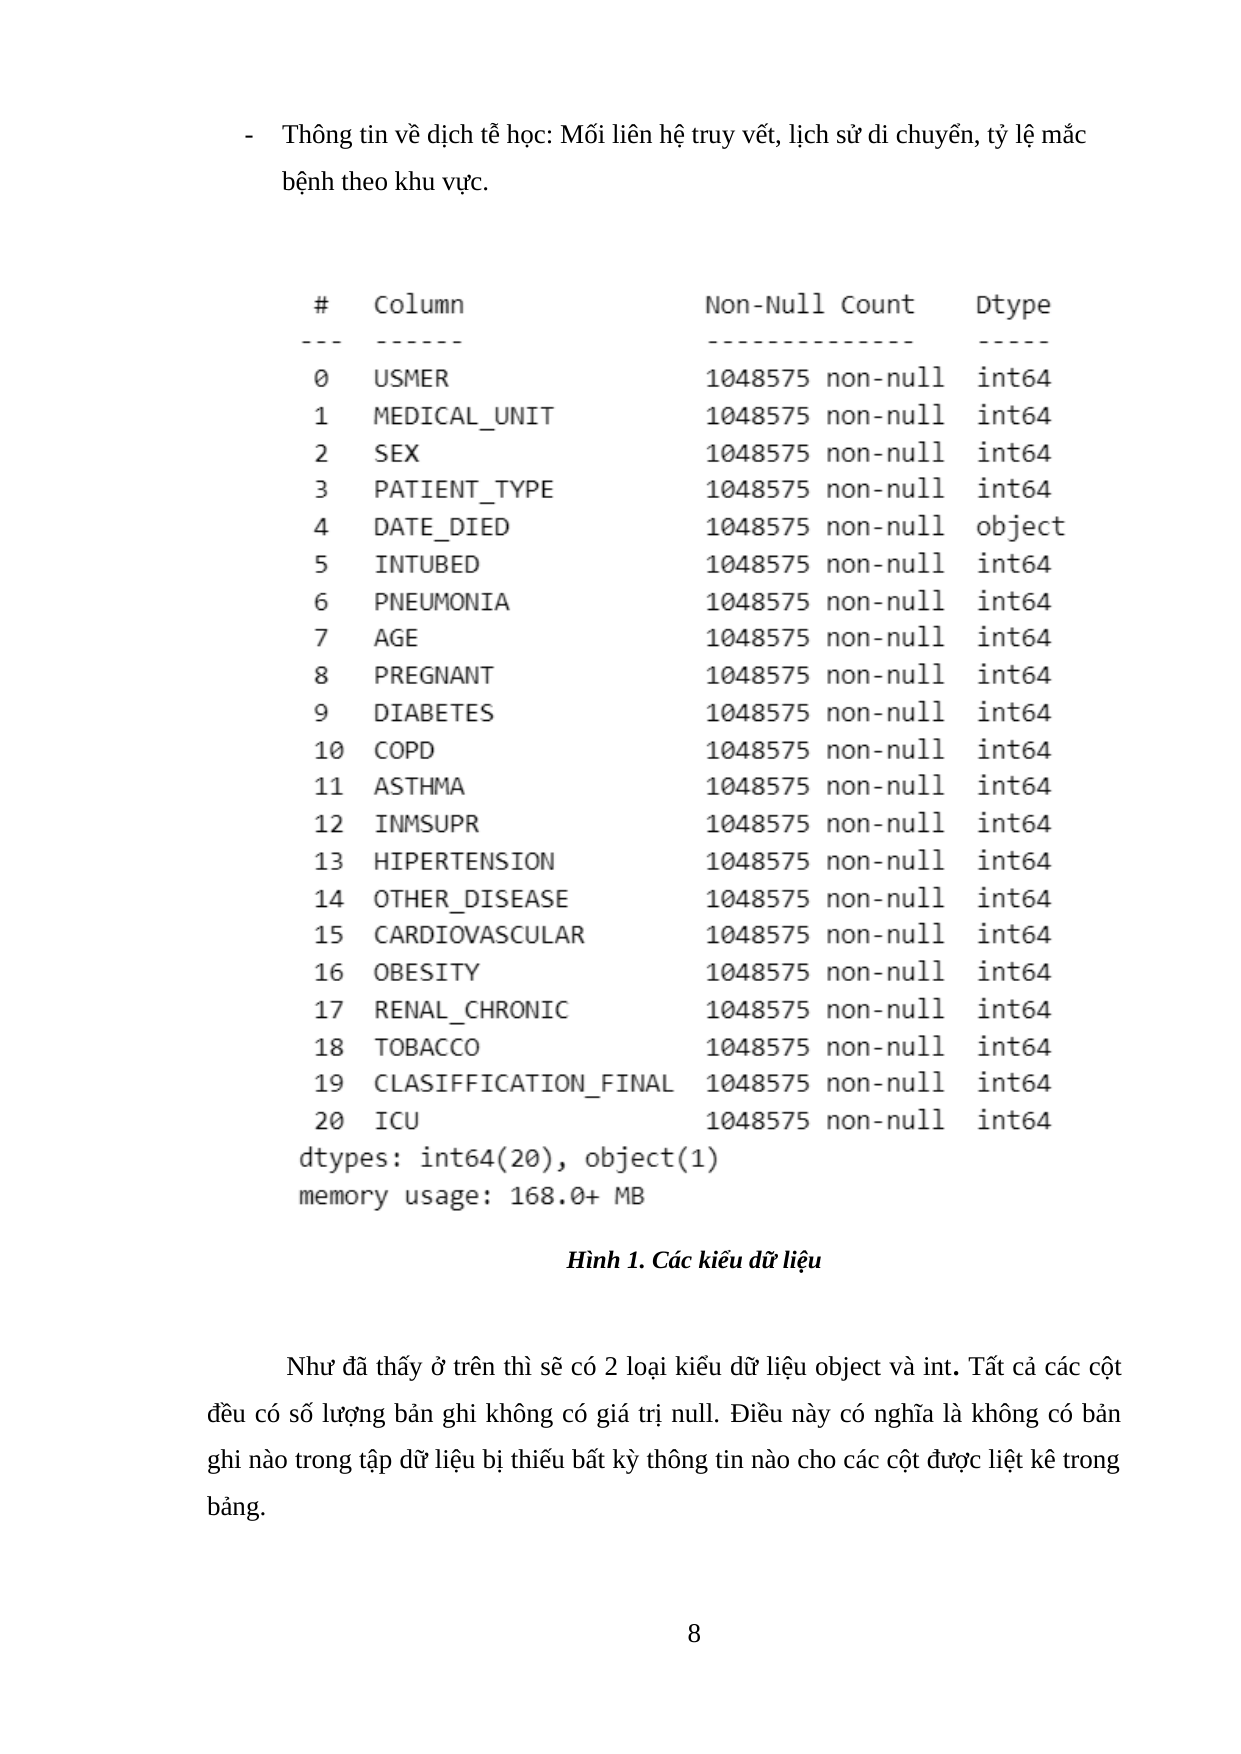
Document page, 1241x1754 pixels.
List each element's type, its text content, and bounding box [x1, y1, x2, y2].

text Như đã thấy ở trên thì sẽ có 2 loại kiểu dữ liệu object và int. Tất cả các cột đều có số lượng bản ghi không có giá trị null. Điều này có nghĩa là không có bản ghi nào trong tập dữ liệu bị thiếu bất kỳ thông tin nào cho các cột được liệt kê trong bảng. [207, 1350, 1122, 1521]
text Hình 1. Các kiểu dữ liệu [207, 1245, 1122, 1274]
list Thông tin về dịch tễ học: Mối liên hệ truy vết, lịch sử di chuyển, tỷ lệ mắc bệnh theo khu vực. [244, 118, 1122, 196]
picture [274, 287, 1114, 1217]
